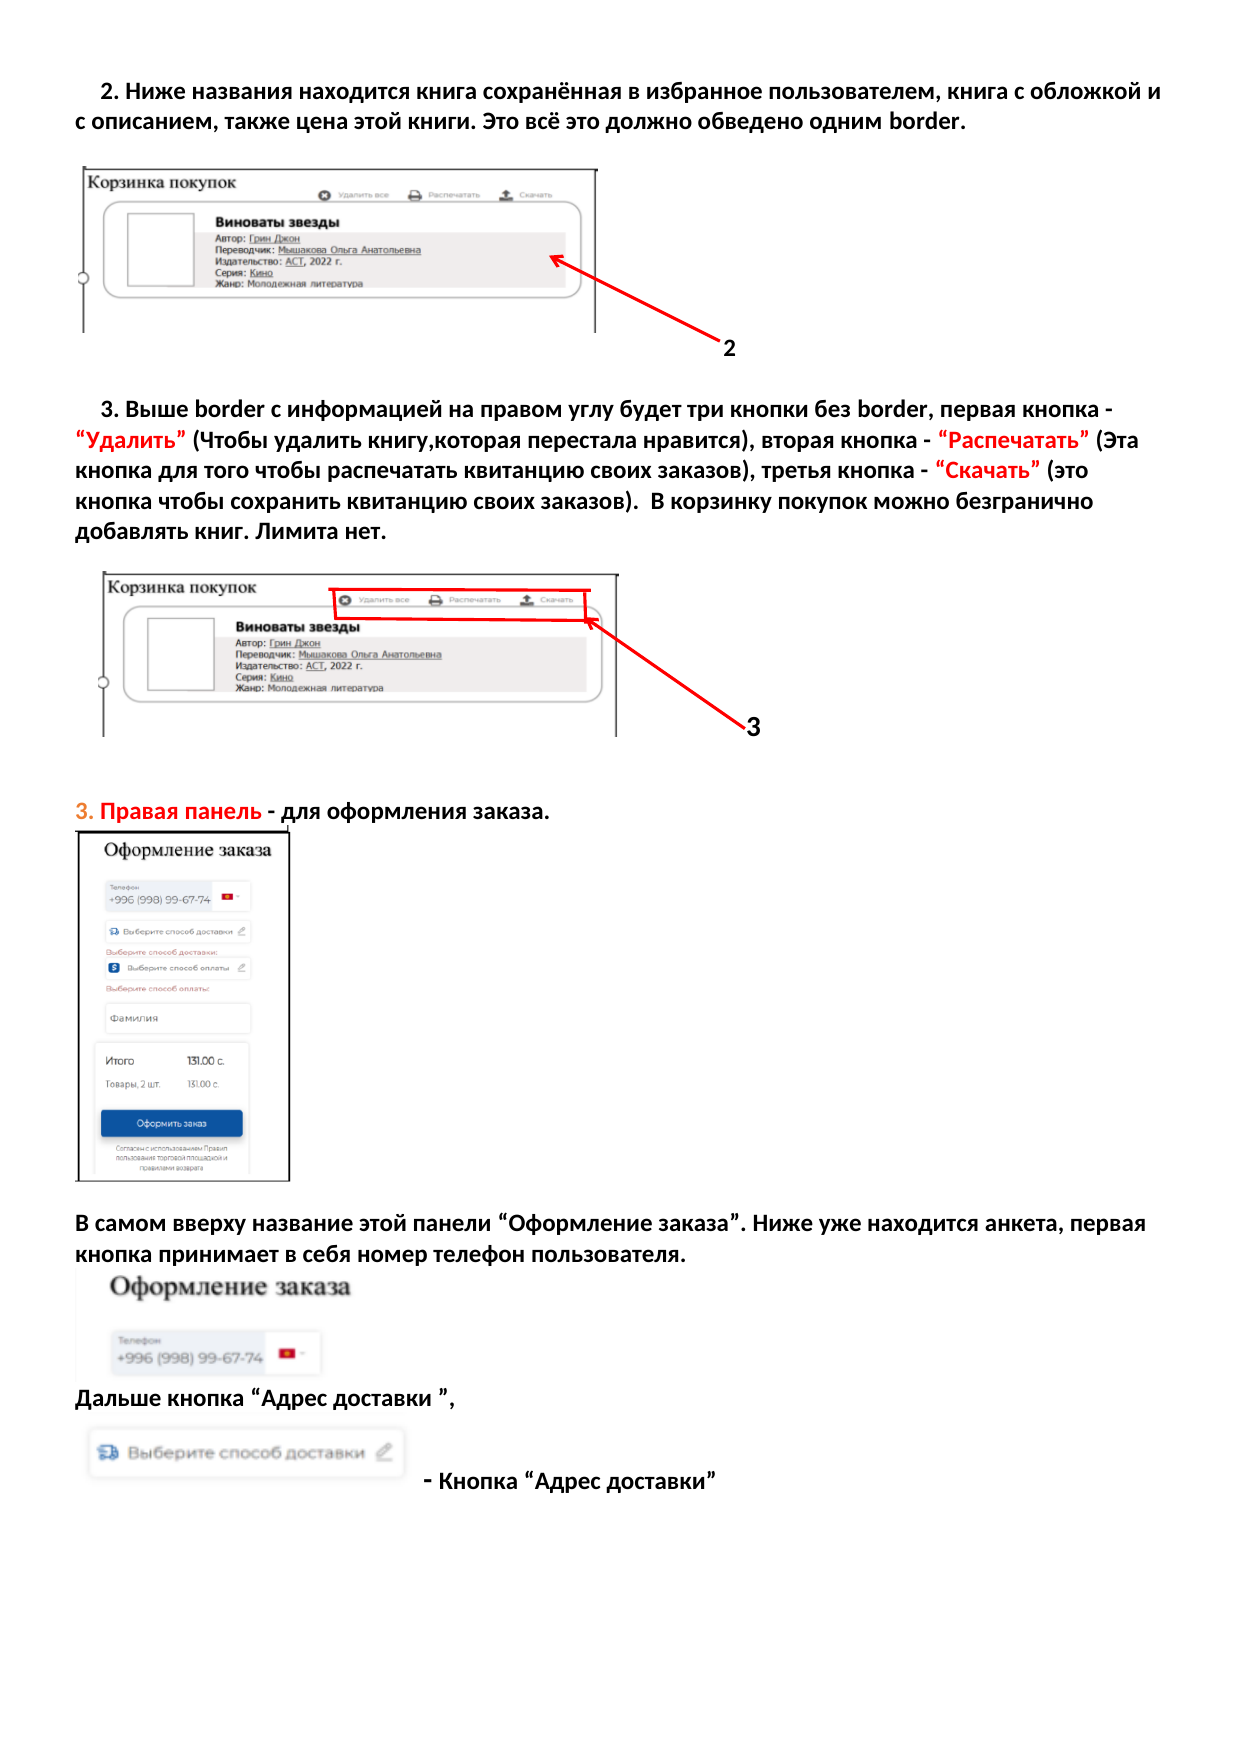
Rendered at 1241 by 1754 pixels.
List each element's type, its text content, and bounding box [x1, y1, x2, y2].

picture [75, 166, 598, 333]
list Дальше кнопка “Адрес доставки ”, [75, 1382, 1165, 1412]
list Ниже названия находится книга сохранённая в избранное пользователем, книга с обложкой и с описанием, также цена этой книги. Это всё это должно обведено одним border. [75, 75, 1165, 136]
picture [75, 1412, 417, 1490]
picture [75, 1268, 372, 1382]
picture [95, 571, 619, 737]
picture [75, 825, 293, 1182]
list 2 [75, 332, 1165, 363]
list Правая панель - для оформления заказа. [75, 795, 1165, 826]
list В самом вверху название этой панели “Оформление заказа”. Ниже уже находится анкета, первая кнопка принимает в себя номер телефон пользователя. [75, 1207, 1165, 1268]
list Выше border с информацией на правом углу будет три кнопки без border, первая кнопка - “Удалить” (Чтобы удалить книгу,которая перестала нравится), вторая кнопка - “Распечатать” (Эта кнопка для того чтобы распечатать квитанцию своих заказов), третья кнопка - “Скачать” (это кнопка чтобы сохранить квитанцию своих заказов). В корзинку покупок можно безгранично добавлять книг. Лимита нет. [75, 393, 1165, 546]
picture [336, 591, 583, 618]
